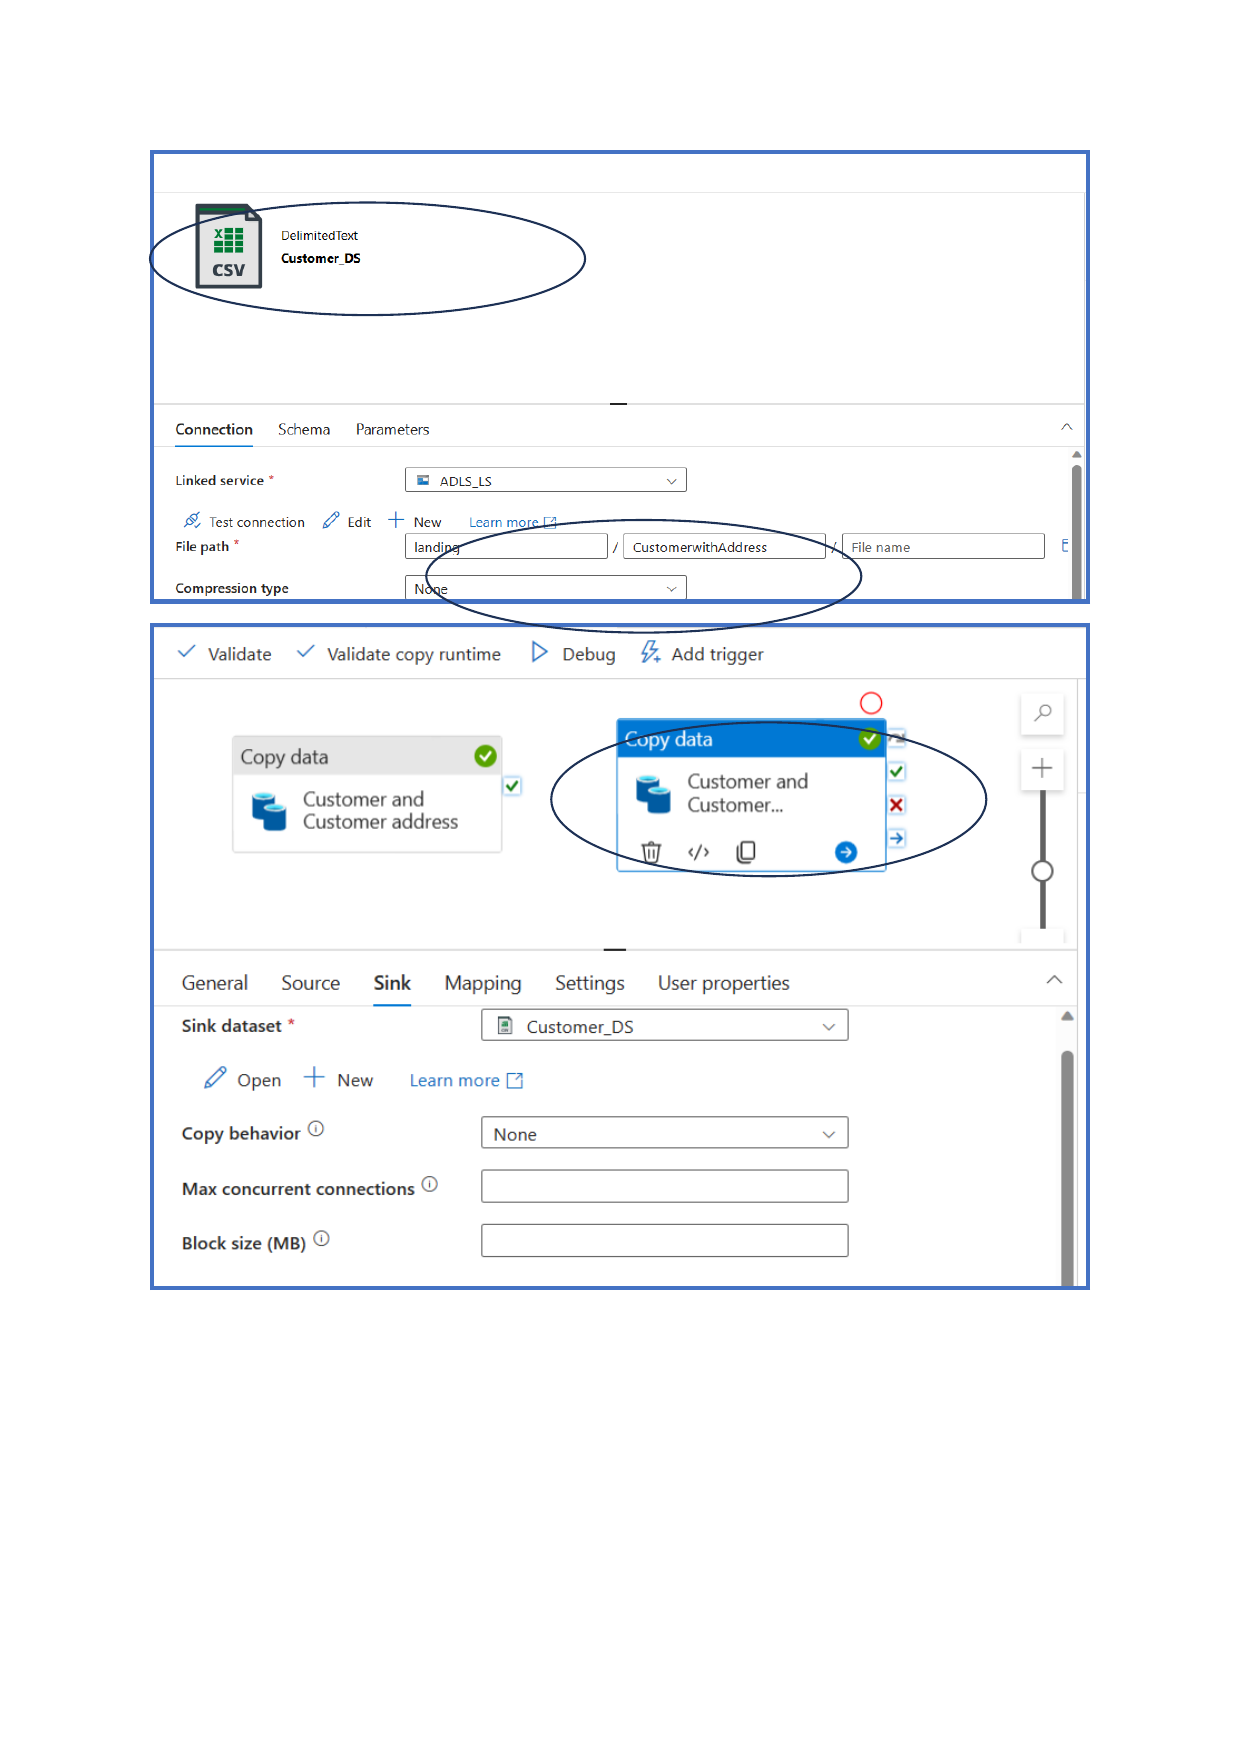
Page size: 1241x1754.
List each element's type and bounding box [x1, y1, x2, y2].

picture [568, 627, 719, 631]
picture [154, 204, 583, 314]
picture [428, 522, 860, 599]
picture [154, 627, 1086, 1286]
picture [154, 154, 1086, 599]
